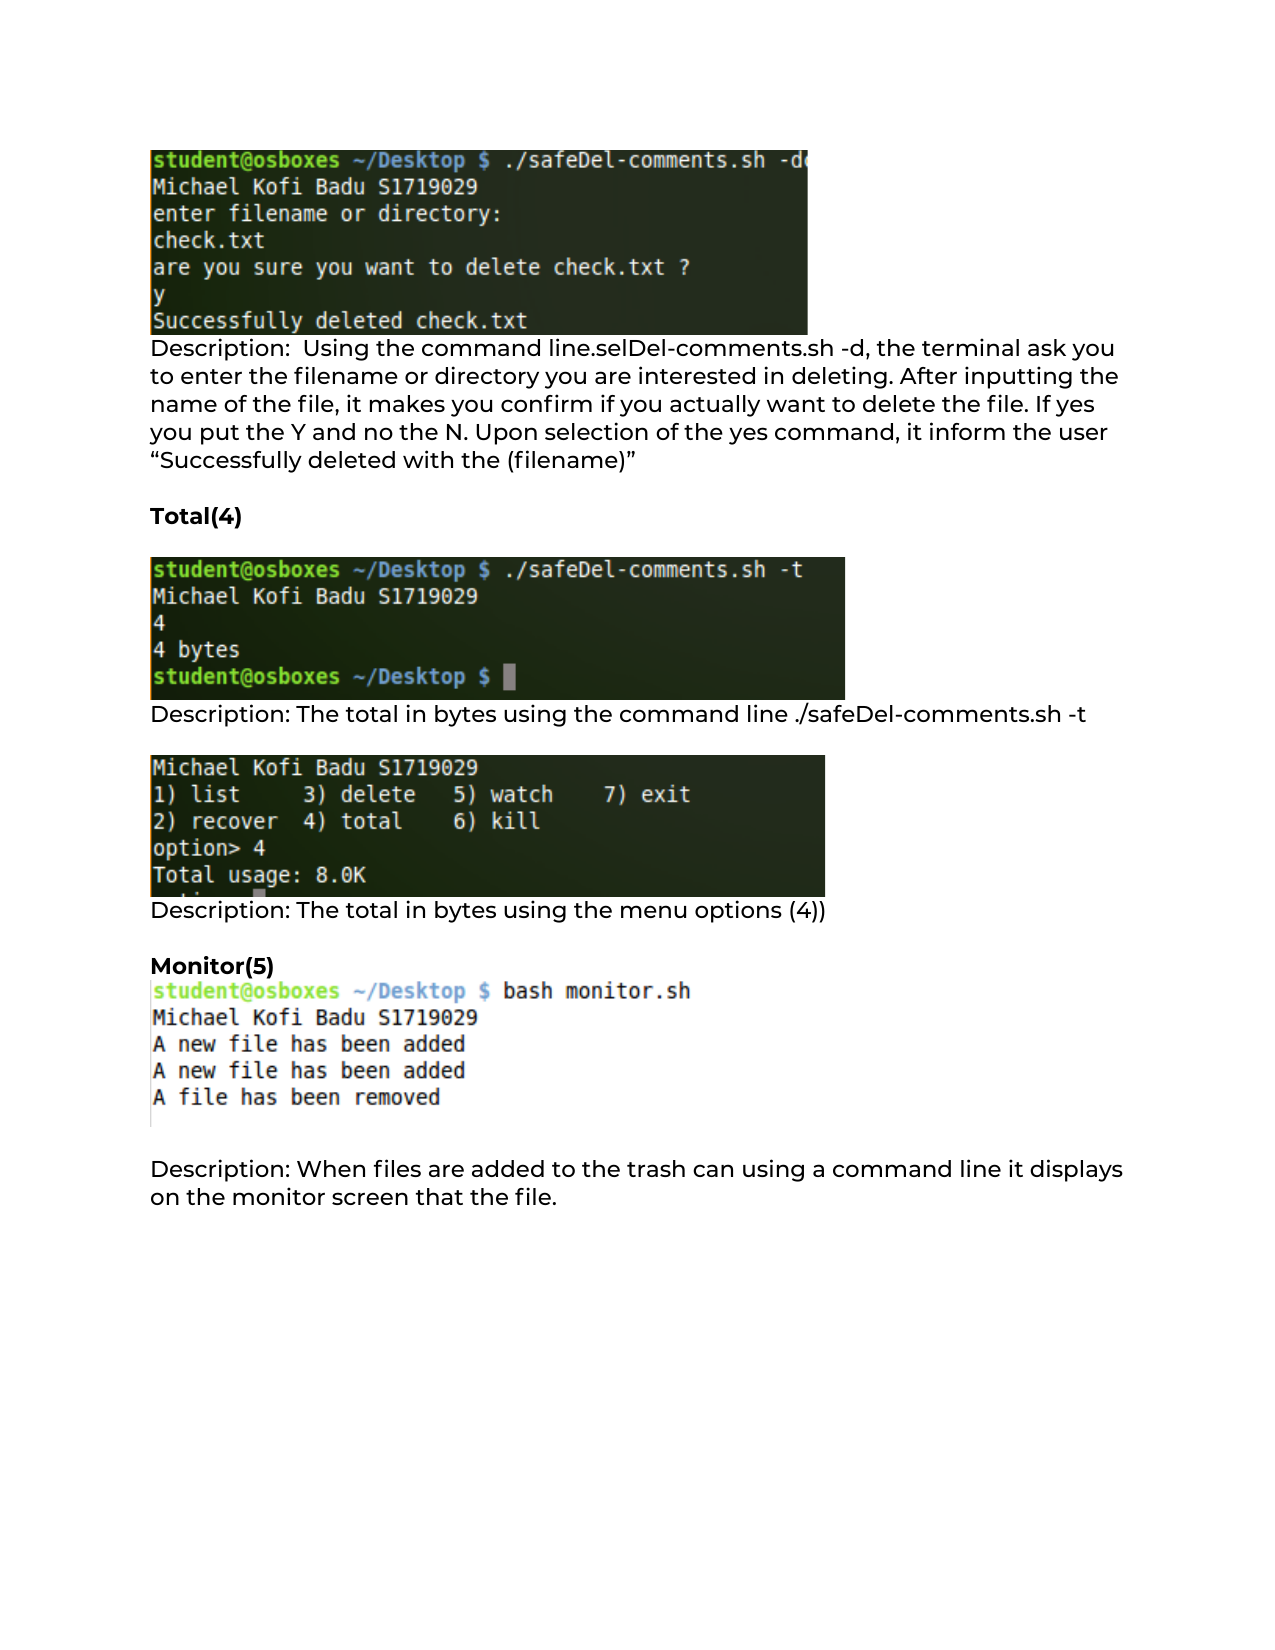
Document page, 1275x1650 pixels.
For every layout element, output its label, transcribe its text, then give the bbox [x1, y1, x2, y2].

text Description: Using the command line.selDel-comments.sh -d, the terminal ask you to enter the filename or directory you are interested in deleting. After inputting the name of the file, it makes you confirm if you actually want to delete the file. If yes you put the Y and no the N. Upon selection of the yes command, it inform the user “Successfully deleted with the (filename)” [150, 334, 1125, 474]
text Total(4) [150, 502, 1125, 530]
text Description: When files are added to the trash can using a command line it displays on the monitor screen that the file. [150, 1155, 1125, 1211]
picture [150, 557, 846, 700]
picture [150, 980, 935, 1127]
picture [150, 755, 826, 897]
text Monitor(5) [150, 952, 1125, 980]
picture [150, 150, 808, 335]
text Description: The total in bytes using the command line ./safeDel-comments.sh -t [150, 700, 1125, 728]
text Description: The total in bytes using the menu options (4)) [150, 896, 1125, 924]
